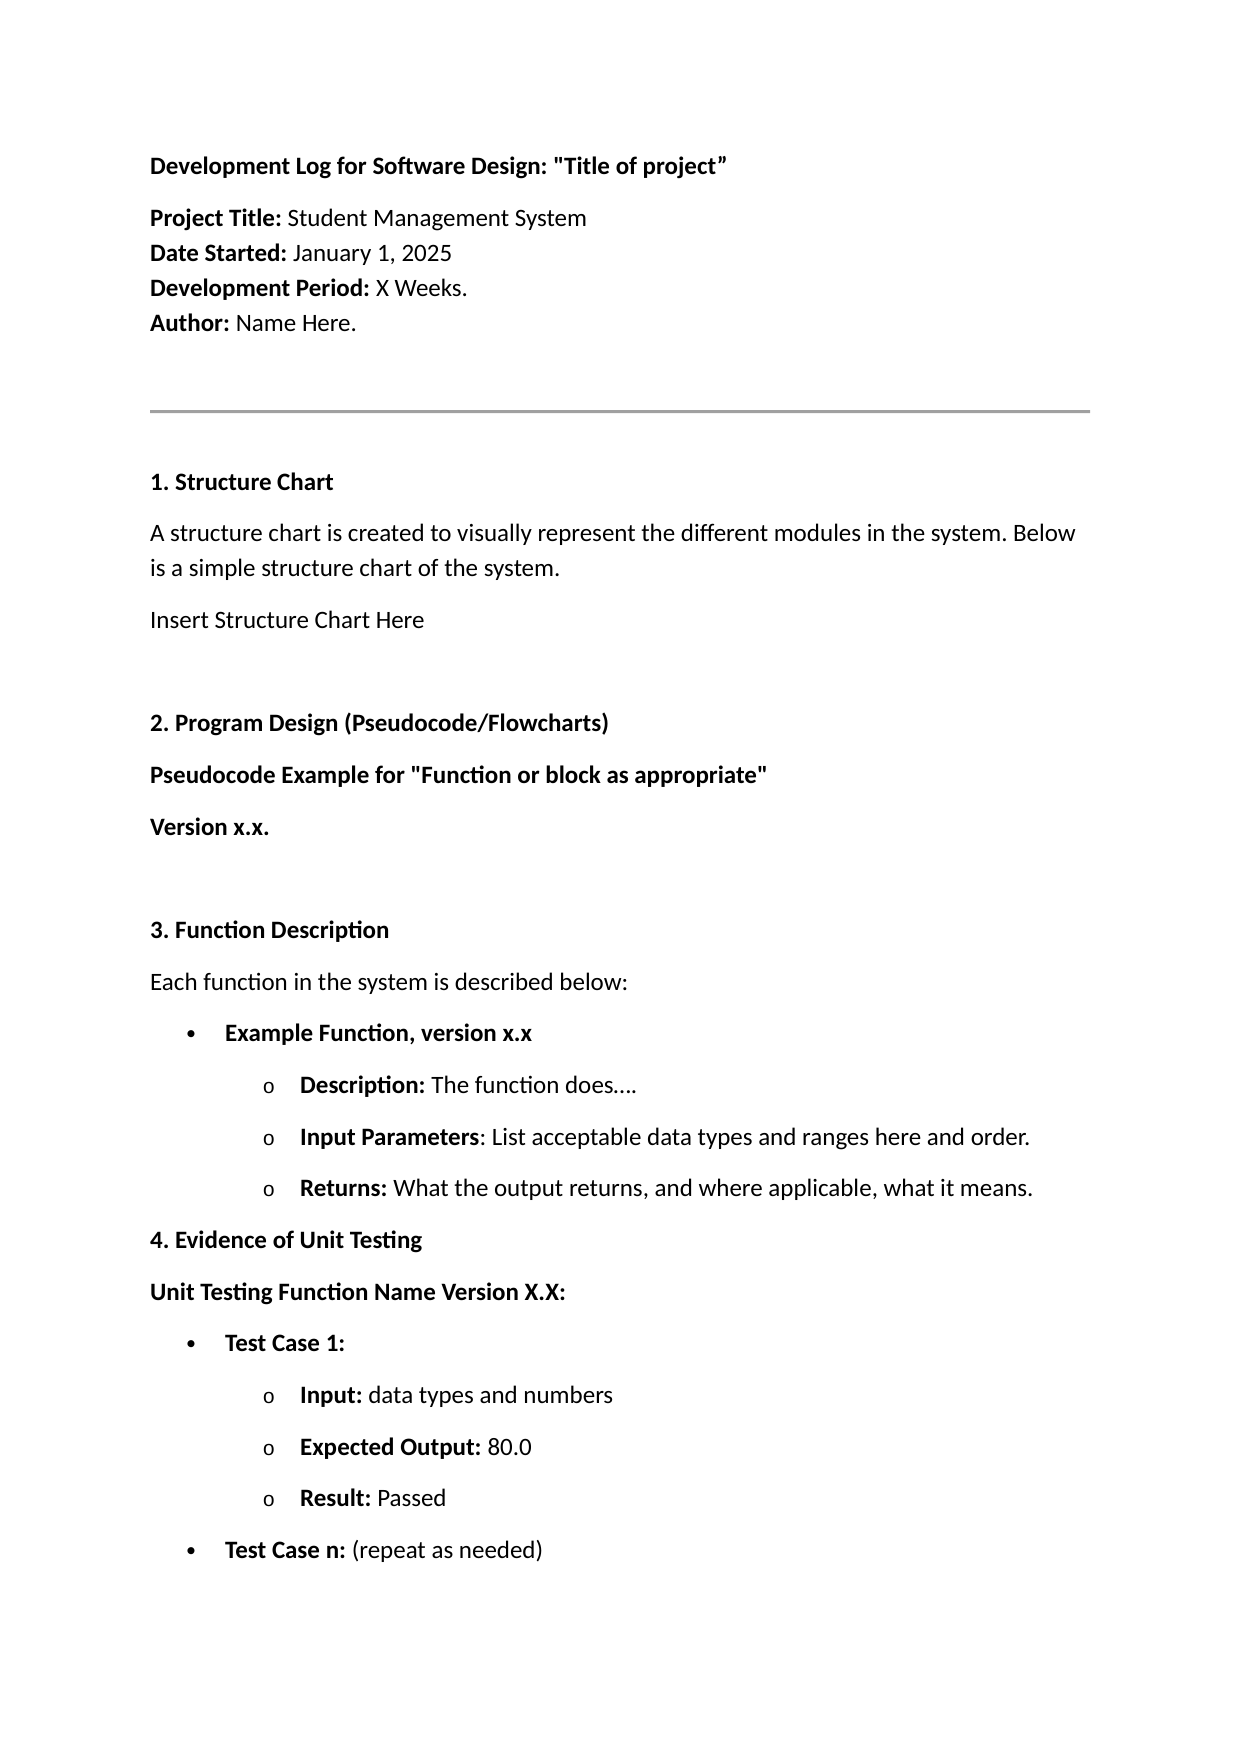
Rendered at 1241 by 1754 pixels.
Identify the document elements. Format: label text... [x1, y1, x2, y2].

text Unit Testing Function Name Version X.X: [150, 1276, 1090, 1306]
text 4. Evidence of Unit Testing [150, 1224, 1090, 1255]
text 3. Function Description [150, 914, 1090, 945]
text Project Title: Student Management System Date Started: January 1, 2025 Development Period: X Weeks. [150, 202, 1090, 302]
text A structure chart is created to visually represent the different modules in the system. Below is a simple structure chart of the system. [150, 517, 1090, 583]
text Pseudocode Example for "Function or block as appropriate" [150, 759, 1090, 790]
list Input Parameters: List acceptable data types and ranges here and order. [262, 1121, 1090, 1151]
list Test Case 1: [187, 1327, 1090, 1358]
list Input: data types and numbers [262, 1379, 1090, 1410]
list Example Function, version x.x [187, 1017, 1090, 1048]
text Insert Structure Chart Here [150, 604, 1090, 635]
list Description: The function does…. [262, 1069, 1090, 1100]
text 1. Structure Chart [150, 466, 1090, 496]
list Expected Output: 80.0 [262, 1431, 1090, 1461]
list Result: Passed [262, 1482, 1090, 1513]
text Author: Name Here. [150, 307, 1090, 337]
text Version x.x. [150, 811, 1090, 841]
text Each function in the system is described below: [150, 966, 1090, 996]
list Test Case n: (repeat as needed) [187, 1534, 1090, 1565]
text Development Log for Software Design: "Title of project” [150, 150, 1090, 181]
list Returns: What the output returns, and where applicable, what it means. [262, 1172, 1090, 1203]
text 2. Program Design (Pseudocode/Flowcharts) [150, 707, 1090, 738]
